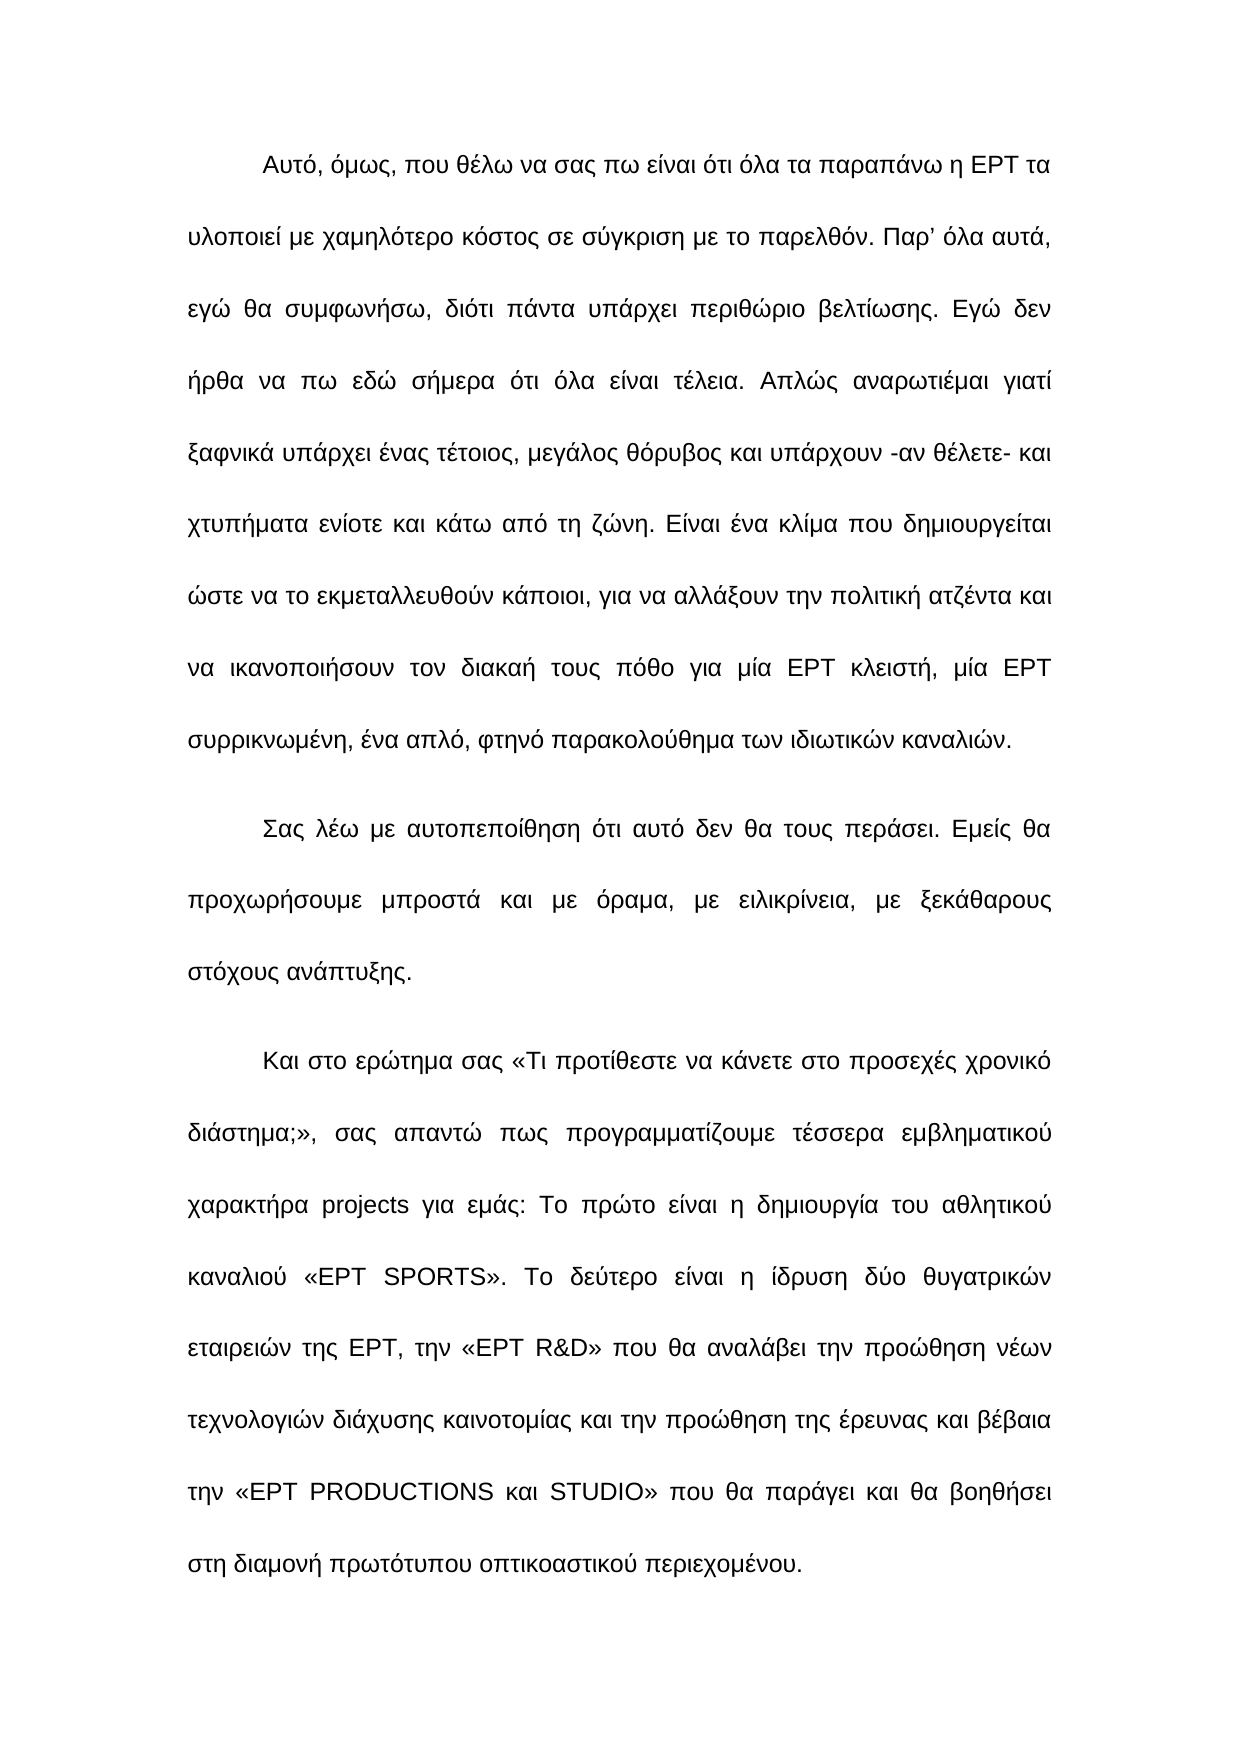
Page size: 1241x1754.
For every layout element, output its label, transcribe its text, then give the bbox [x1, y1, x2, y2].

text Και στο ερώτημα σας «Τι προτίθεστε να κάνετε στο προσεχές χρονικό διάστημα;», σας απαντώ πως προγραμματίζουμε τέσσερα εμβληματικού χαρακτήρα projects για εμάς: Το πρώτο είναι η δημιουργία του αθλητικού καναλιού «ΕΡΤ SPORTS». Το δεύτερο είναι η ίδρυση δύο θυγατρικών εταιρειών της ΕΡΤ, την «ΕΡΤ R&D» που θα αναλάβει την προώθηση νέων τεχνολογιών διάχυσης καινοτομίας και την προώθηση της έρευνας και βέβαια την «ΕΡΤ PRODUCTIONS και STUDIO» που θα παράγει και θα βοηθήσει στη διαμονή πρωτότυπου οπτικοαστικού περιεχομένου. [187, 1046, 1053, 1578]
text Σας λέω με αυτοπεποίθηση ότι αυτό δεν θα τους περάσει. Εμείς θα προχωρήσουμε μπροστά και με όραμα, με ειλικρίνεια, με ξεκάθαρους στόχους ανάπτυξης. [187, 813, 1053, 986]
text Αυτό, όμως, που θέλω να σας πω είναι ότι όλα τα παραπάνω η ΕΡΤ τα υλοποιεί με χαμηλότερο κόστος σε σύγκριση με το παρελθόν. Παρ’ όλα αυτά, εγώ θα συμφωνήσω, διότι πάντα υπάρχει περιθώριο βελτίωσης. Εγώ δεν ήρθα να πω εδώ σήμερα ότι όλα είναι τέλεια. Απλώς αναρωτιέμαι γιατί ξαφνικά υπάρχει ένας τέτοιος, μεγάλος θόρυβος και υπάρχουν -αν θέλετε- και χτυπήματα ενίοτε και κάτω από τη ζώνη. Είναι ένα κλίμα που δημιουργείται ώστε να το εκμεταλλευθούν κάποιοι, για να αλλάξουν την πολιτική ατζέντα και να ικανοποιήσουν τον διακαή τους πόθο για μία ΕΡΤ κλειστή, μία ΕΡΤ συρρικνωμένη, ένα απλό, φτηνό παρακολούθημα των ιδιωτικών καναλιών. [187, 150, 1053, 754]
